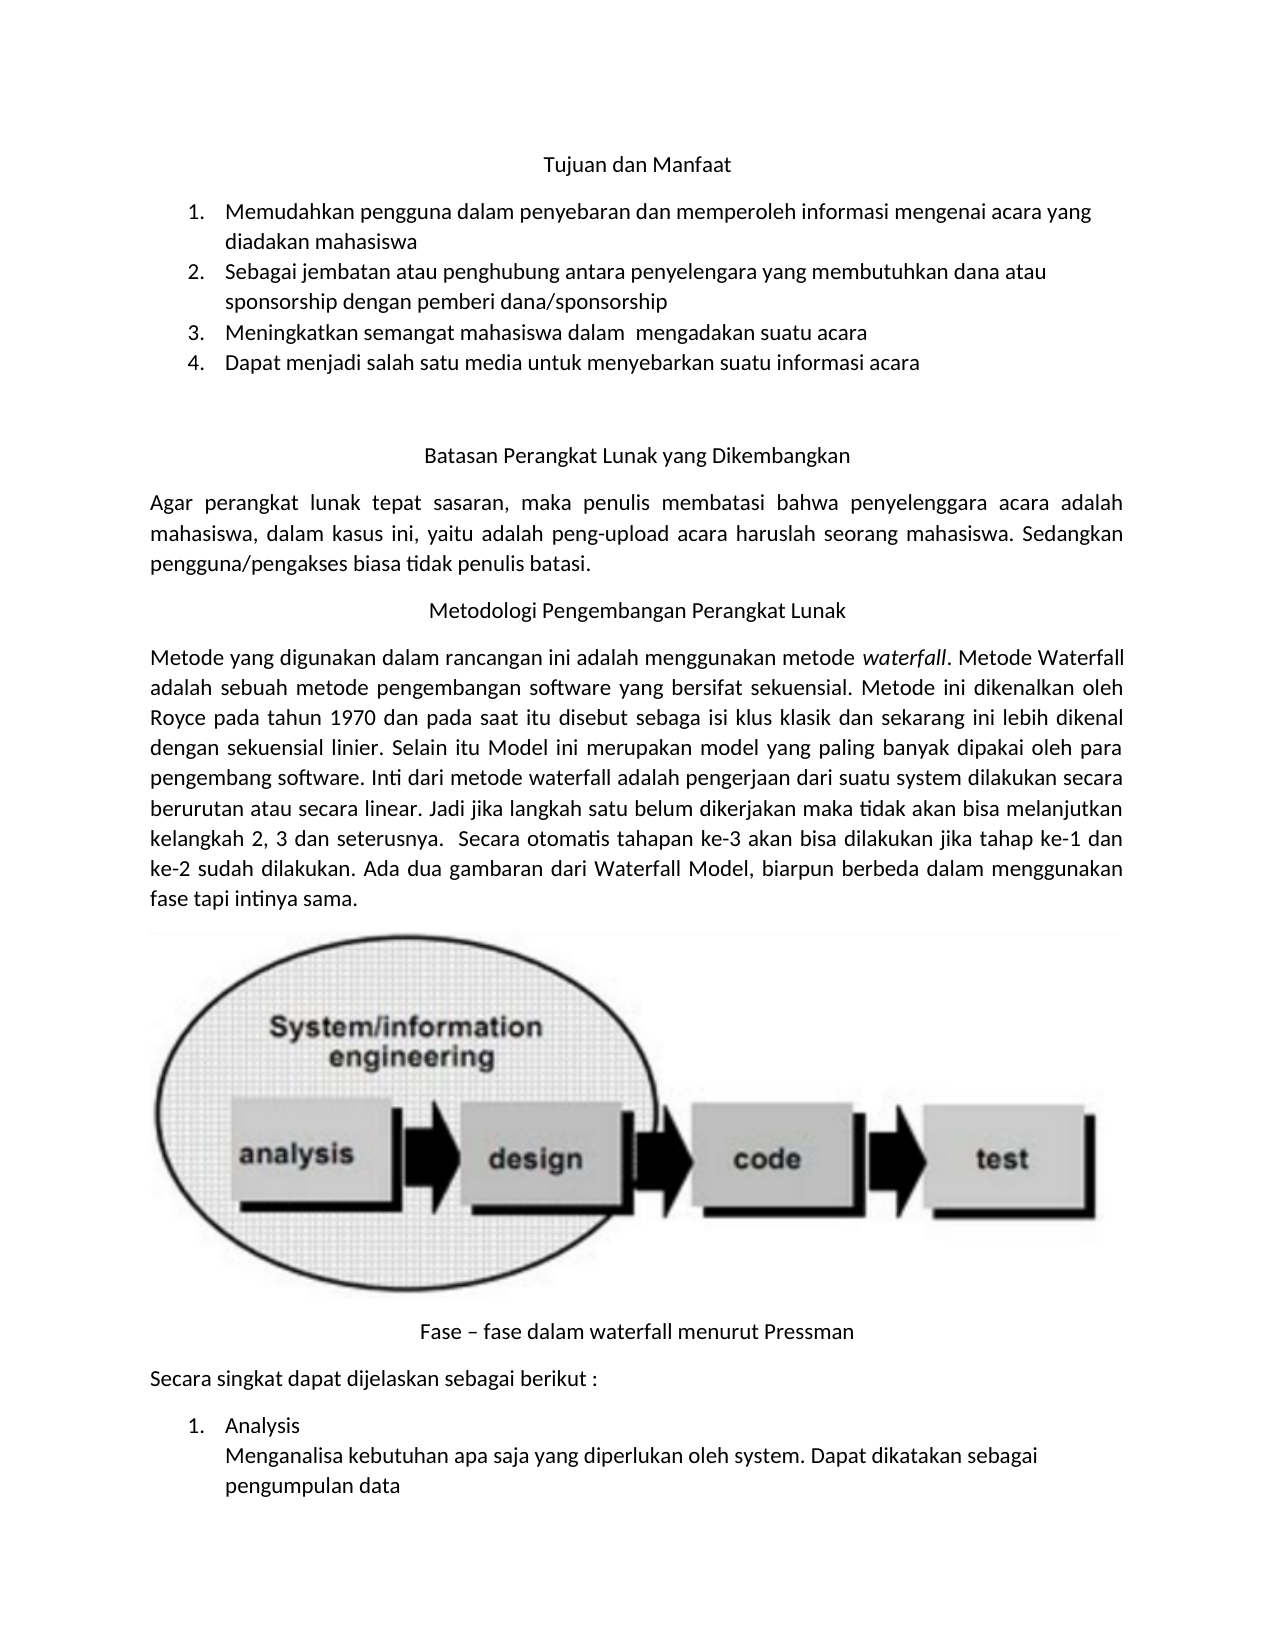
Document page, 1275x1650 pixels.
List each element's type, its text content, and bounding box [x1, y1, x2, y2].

text Secara singkat dapat dijelaskan sebagai berikut : [150, 1364, 1125, 1392]
text Batasan Perangkat Lunak yang Dikembangkan [150, 442, 1125, 470]
list Analysis [187, 1411, 1125, 1439]
text Metodologi Pengembangan Perangkat Lunak [150, 596, 1125, 624]
list Memudahkan pengguna dalam penyebaran dan memperoleh informasi mengenai acara yang diadakan mahasiswa [187, 197, 1125, 255]
list Dapat menjadi salah satu media untuk menyebarkan suatu informasi acara [187, 348, 1125, 376]
picture [150, 931, 1122, 1299]
text Tujuan dan Manfaat [150, 150, 1125, 178]
list Sebagai jembatan atau penghubung antara penyelengara yang membutuhkan dana atau sponsorship dengan pemberi dana/sponsorship [187, 257, 1125, 316]
list Meningkatkan semangat mahasiswa dalam mengadakan suatu acara [187, 318, 1125, 346]
text Agar perangkat lunak tepat sasaran, maka penulis membatasi bahwa penyelenggara acara adalah mahasiswa, dalam kasus ini, yaitu adalah peng-upload acara haruslah seorang mahasiswa. Sedangkan pengguna/pengakses biasa tidak penulis batasi. [150, 488, 1125, 577]
list Menganalisa kebutuhan apa saja yang diperlukan oleh system. Dapat dikatakan sebagai pengumpulan data [225, 1441, 1125, 1499]
text Fase – fase dalam waterfall menurut Pressman [150, 1317, 1125, 1345]
text Metode yang digunakan dalam rancangan ini adalah menggunakan metode waterfall. Metode Waterfall adalah sebuah metode pengembangan software yang bersifat sekuensial. Metode ini dikenalkan oleh Royce pada tahun 1970 dan pada saat itu disebut sebaga isi klus klasik dan sekarang ini lebih dikenal dengan sekuensial linier. Selain itu Model ini merupakan model yang paling banyak dipakai oleh para pengembang software. Inti dari metode waterfall adalah pengerjaan dari suatu system dilakukan secara berurutan atau secara linear. Jadi jika langkah satu belum dikerjakan maka tidak akan bisa melanjutkan kelangkah 2, 3 dan seterusnya. Secara otomatis tahapan ke-3 akan bisa dilakukan jika tahap ke-1 dan ke-2 sudah dilakukan. Ada dua gambaran dari Waterfall Model, biarpun berbeda dalam menggunakan fase tapi intinya sama. [150, 643, 1125, 912]
